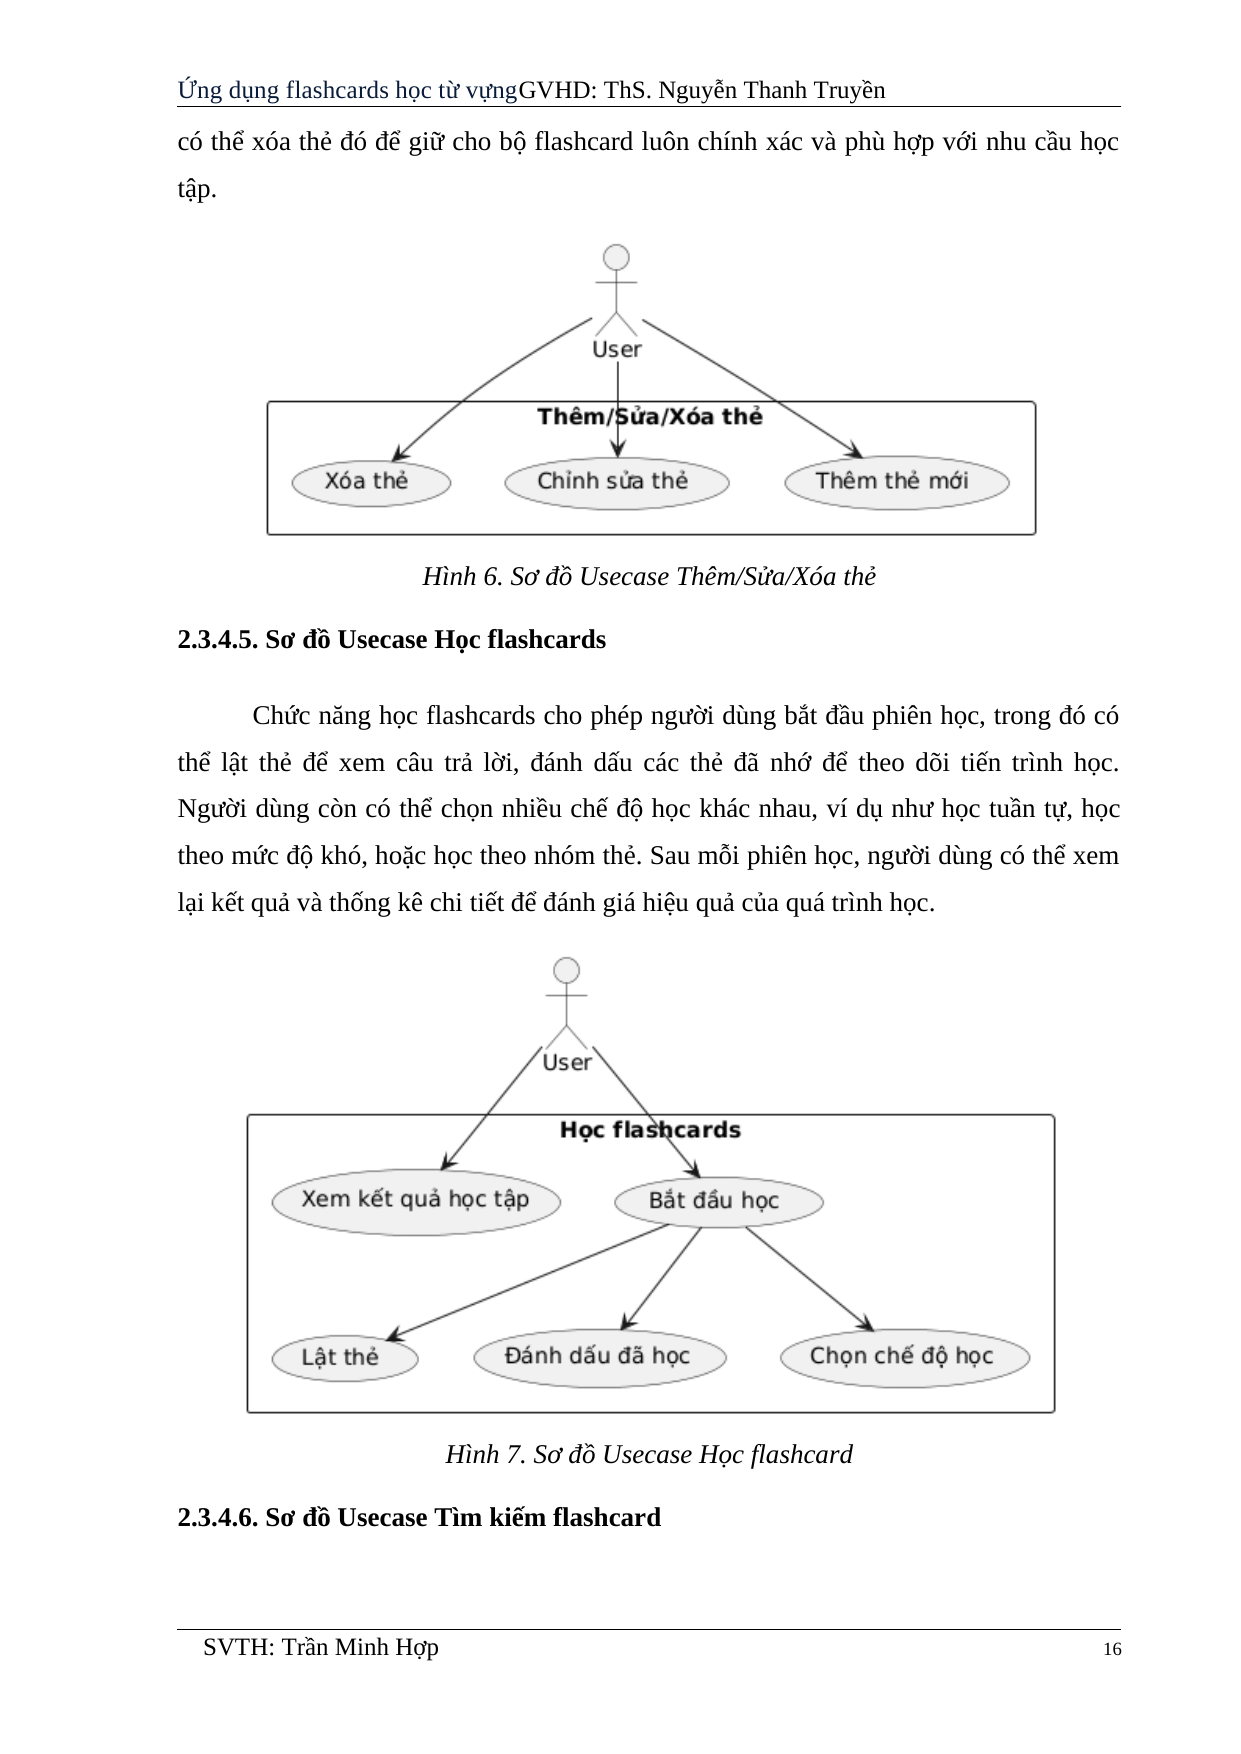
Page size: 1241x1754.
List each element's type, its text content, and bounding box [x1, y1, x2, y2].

text Hình 7. Sơ đồ Usecase Học flashcard [177, 1438, 1121, 1469]
subtitle Sơ đồ Usecase Tìm kiếm flashcard [177, 1501, 1121, 1532]
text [177, 125, 1121, 203]
text Hình 6. Sơ đồ Usecase Thêm/Sửa/Xóa thẻ [177, 561, 1121, 592]
text Chức năng học flashcards cho phép người dùng bắt đầu phiên học, trong đó có thể lật thẻ để xem câu trả lời, đánh dấu các thẻ đã nhớ để theo dõi tiến trình học. Người dùng còn có thể chọn nhiều chế độ học khác nhau, ví dụ như học tuần tự, học theo mức độ khó, hoặc học theo nhóm thẻ. Sau mỗi phiên học, người dùng có thể xem lại kết quả và thống kê chi tiết để đánh giá hiệu quả của quá trình học. [177, 699, 1121, 917]
subtitle Sơ đồ Usecase Học flashcards [177, 623, 1121, 654]
picture [256, 235, 1043, 542]
picture [236, 949, 1062, 1420]
